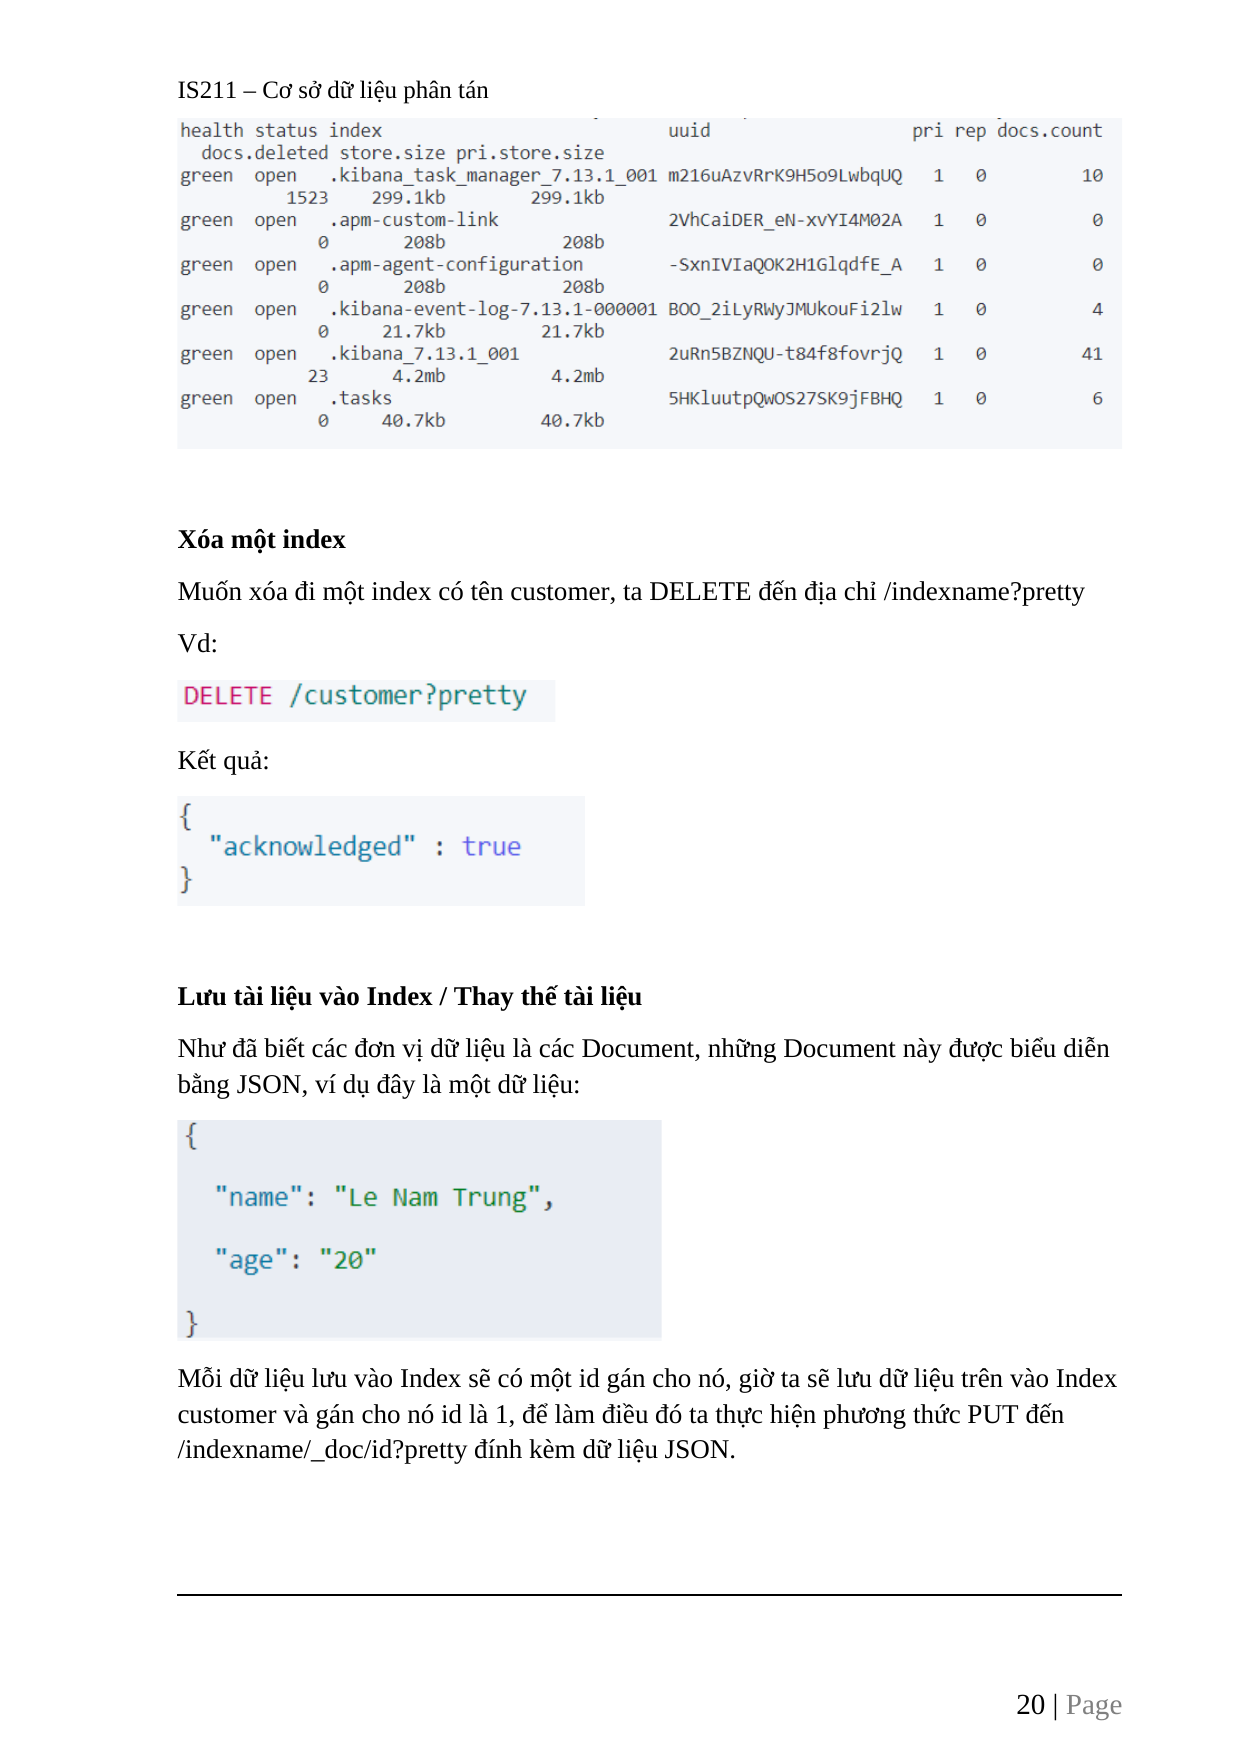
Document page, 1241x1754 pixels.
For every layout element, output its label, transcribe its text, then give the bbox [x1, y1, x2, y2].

text Kết quả: [177, 744, 1122, 775]
text Vd: [177, 627, 1122, 659]
text Xóa một index [177, 523, 1122, 554]
picture [177, 118, 1123, 449]
picture [177, 796, 585, 906]
text Như đã biết các đơn vị dữ liệu là các Document, những Document này được biểu diễn bằng JSON, ví dụ đây là một dữ liệu: [177, 1032, 1122, 1099]
picture [177, 680, 556, 722]
text Muốn xóa đi một index có tên customer, ta DELETE đến địa chỉ /indexname?pretty [177, 575, 1122, 606]
picture [177, 1120, 662, 1341]
text Mỗi dữ liệu lưu vào Index sẽ có một id gán cho nó, giờ ta sẽ lưu dữ liệu trên vào Index customer và gán cho nó id là 1, để làm điều đó ta thực hiện phương thức PUT đến /indexname/_doc/id?pretty đính kèm dữ liệu JSON. [177, 1362, 1122, 1465]
text Lưu tài liệu vào Index / Thay thế tài liệu [177, 979, 1122, 1011]
